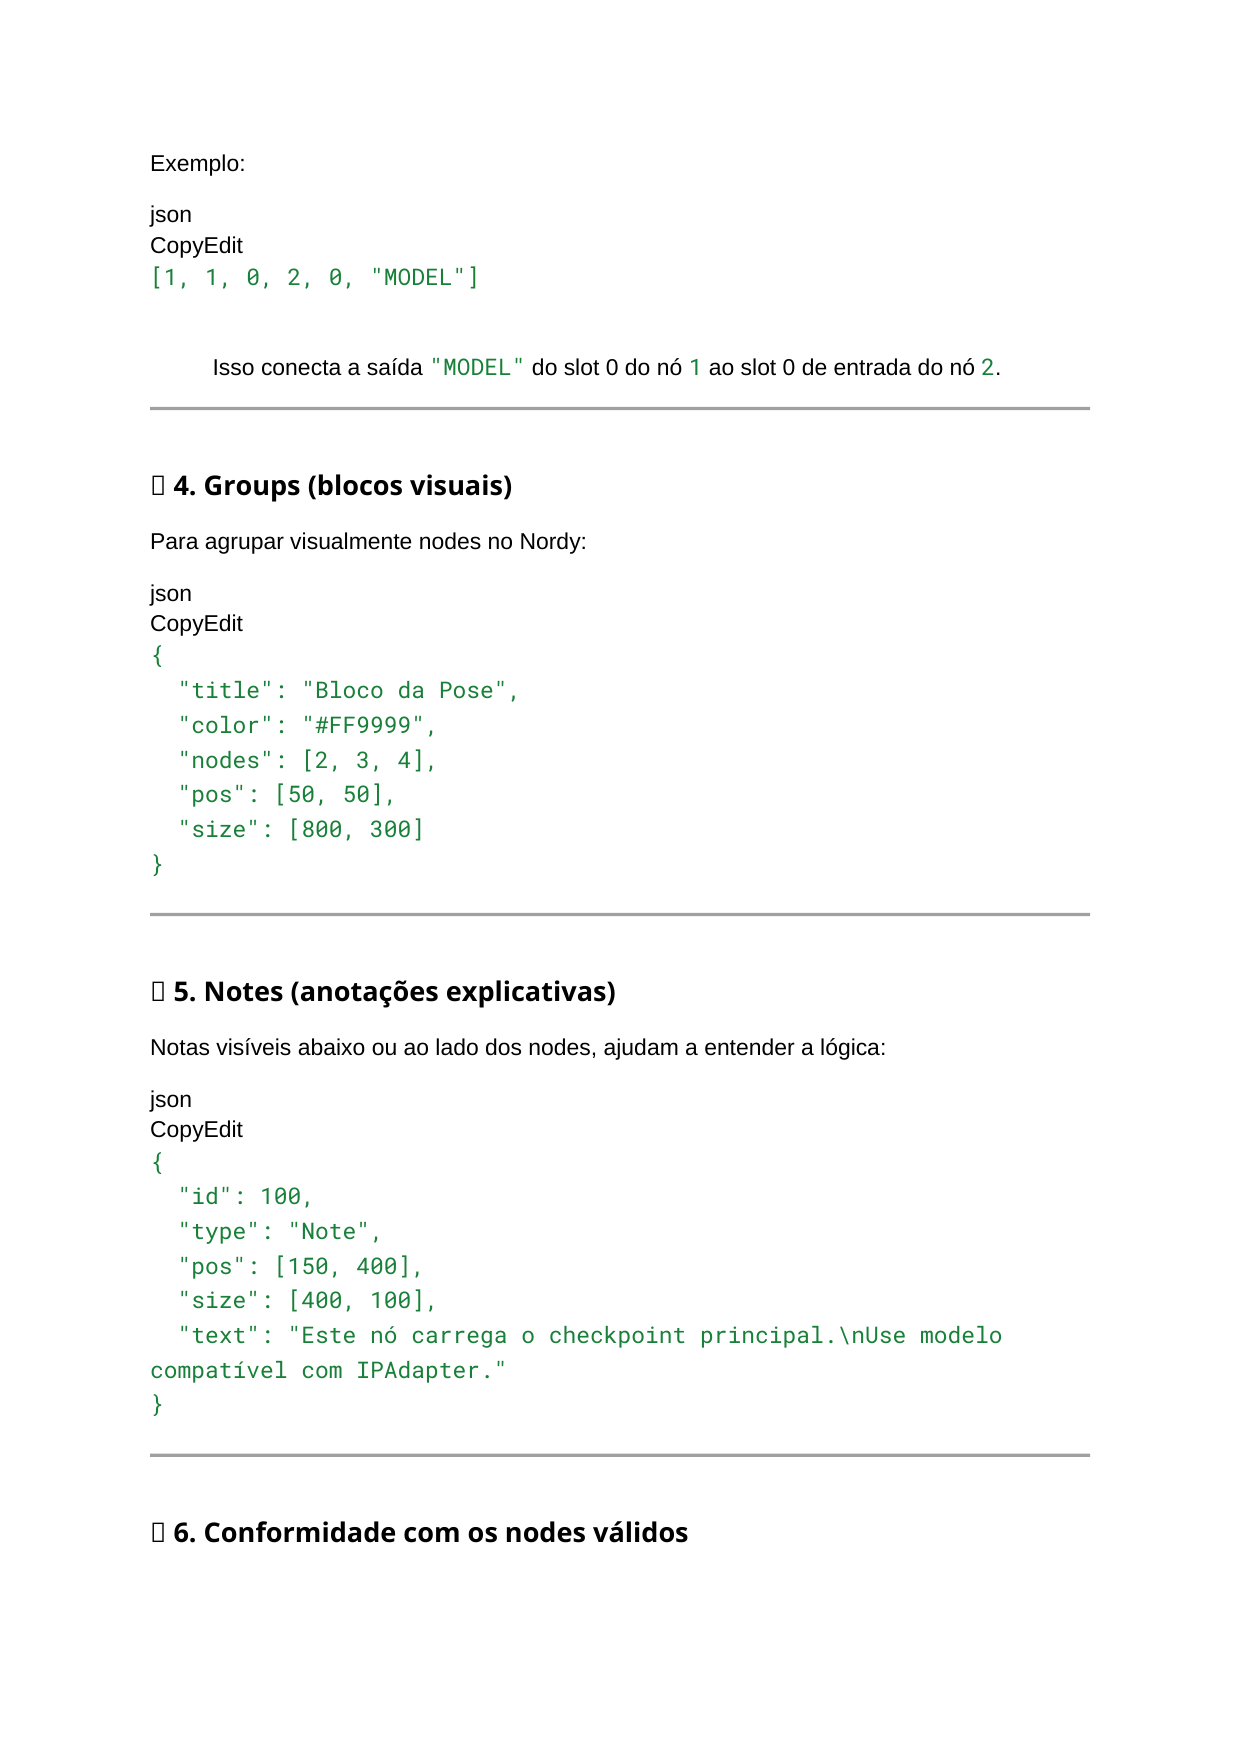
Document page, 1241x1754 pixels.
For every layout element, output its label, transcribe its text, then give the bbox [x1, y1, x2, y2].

text } [150, 1389, 1090, 1419]
text CopyEdit [150, 1116, 1090, 1142]
text CopyEdit [150, 610, 1090, 636]
text { [150, 640, 1090, 670]
text "title": "Bloco da Pose", [150, 674, 1090, 705]
subtitle ✅ 6. Conformidade com os nodes válidos [150, 1513, 1090, 1550]
text "size": [400, 100], [150, 1285, 1090, 1315]
text Notas visíveis abaixo ou ao lado dos nodes, ajudam a entender a lógica: [150, 1034, 1090, 1061]
text "pos": [150, 400], [150, 1250, 1090, 1280]
text [1, 1, 0, 2, 0, "MODEL"] [150, 262, 1090, 292]
text Exemplo: [150, 150, 1090, 176]
text } [150, 848, 1090, 878]
text "type": "Note", [150, 1215, 1090, 1246]
text "pos": [50, 50], [150, 779, 1090, 809]
text json [150, 579, 1090, 606]
subtitle ✅ 4. Groups (blocos visuais) [150, 466, 1090, 503]
text "text": "Este nó carrega o checkpoint principal.\nUse modelo compatível com IPAdapter." [150, 1319, 1090, 1384]
text "size": [800, 300] [150, 813, 1090, 843]
text "id": 100, [150, 1181, 1090, 1211]
text { [150, 1146, 1090, 1176]
text CopyEdit [150, 232, 1090, 258]
text json [150, 201, 1090, 228]
text Isso conecta a saída "MODEL" do slot 0 do nó 1 ao slot 0 de entrada do nó 2. [212, 352, 1028, 382]
subtitle ✅ 5. Notes (anotações explicativas) [150, 972, 1090, 1009]
text "color": "#FF9999", [150, 709, 1090, 739]
text Para agrupar visualmente nodes no Nordy: [150, 528, 1090, 554]
text "nodes": [2, 3, 4], [150, 744, 1090, 774]
text json [150, 1086, 1090, 1112]
